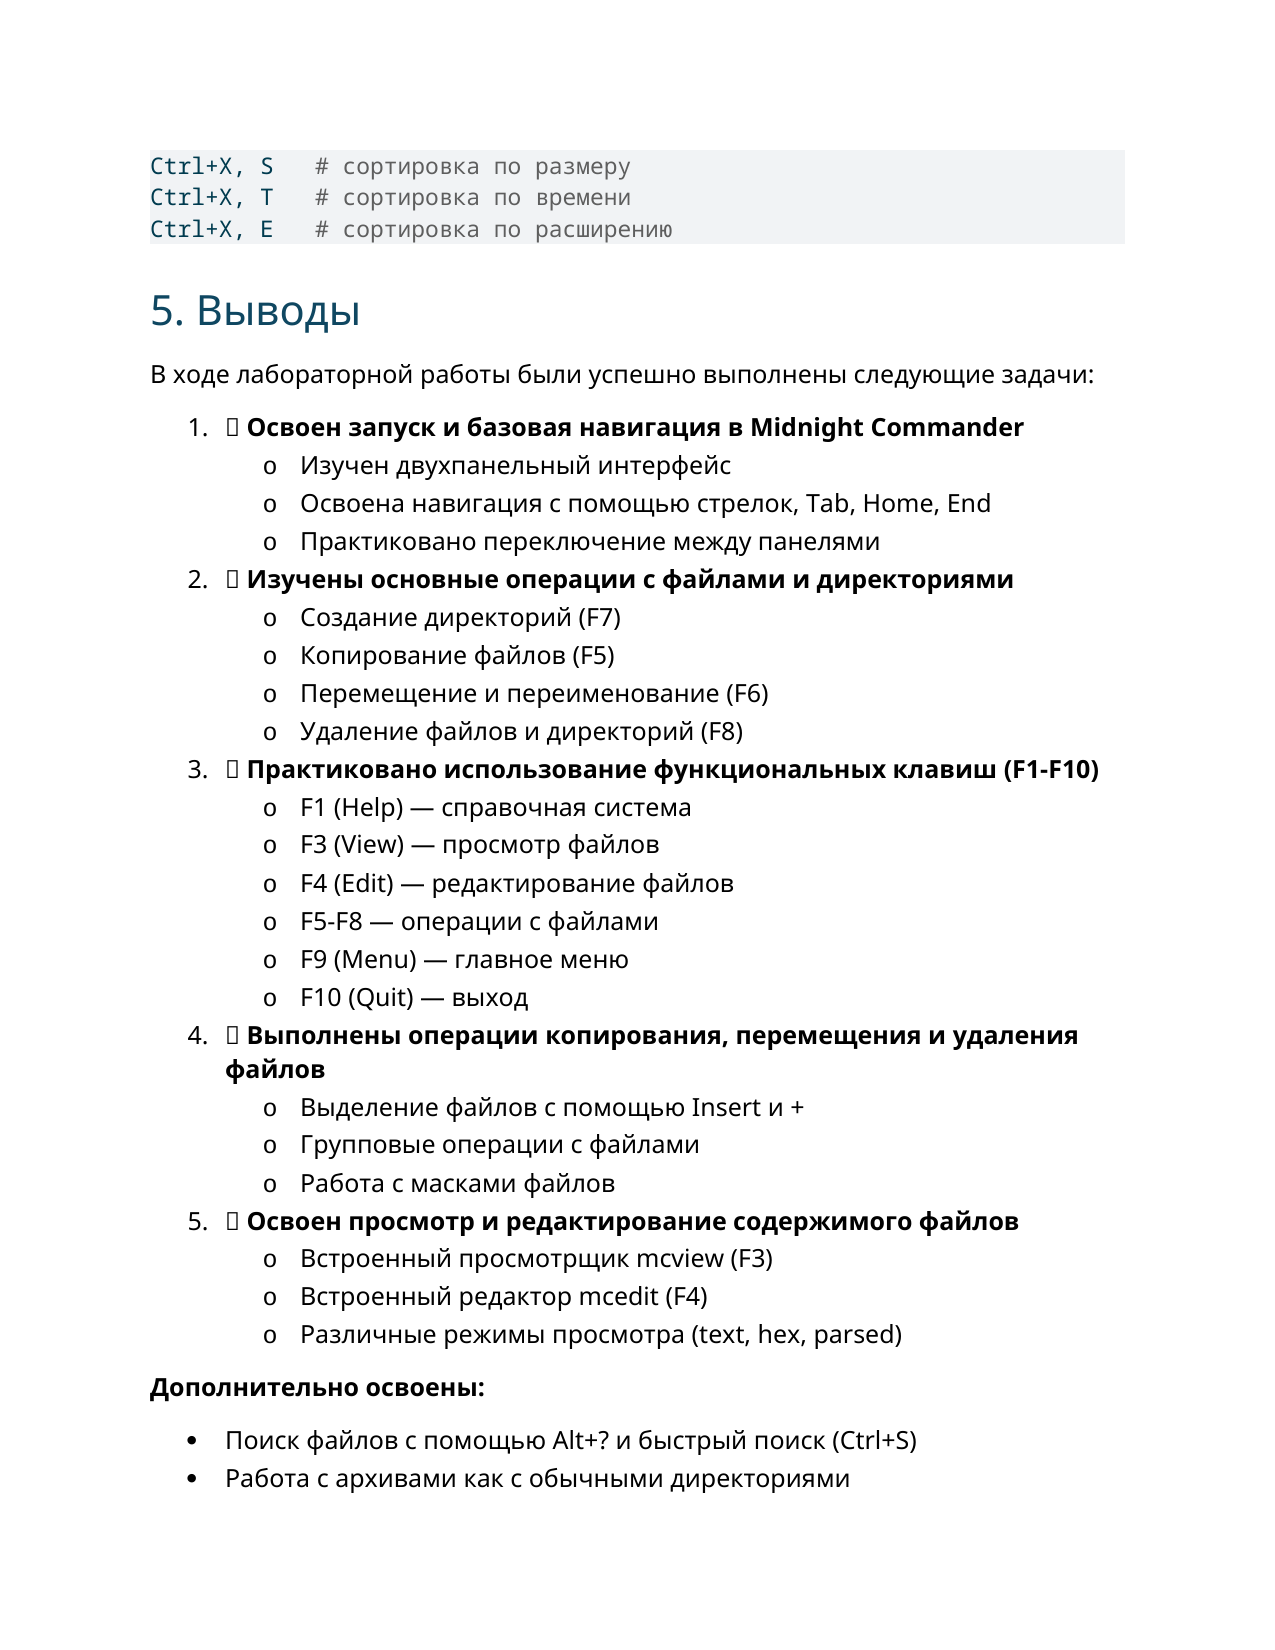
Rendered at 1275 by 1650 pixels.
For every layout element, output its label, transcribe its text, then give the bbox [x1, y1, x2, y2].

list Перемещение и переименование (F6) [262, 675, 1125, 709]
list F5-F8 — операции с файлами [262, 903, 1125, 937]
list Поиск файлов с помощью Alt+? и быстрый поиск (Ctrl+S) [187, 1423, 1125, 1457]
list Удаление файлов и директорий (F8) [262, 713, 1125, 748]
list Выделение файлов с помощью Insert и + [262, 1089, 1125, 1123]
list Освоена навигация с помощью стрелок, Tab, Home, End [262, 485, 1125, 520]
list F3 (View) — просмотр файлов [262, 827, 1125, 861]
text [150, 150, 1125, 244]
list F9 (Menu) — главное меню [262, 941, 1125, 976]
list Работа с масками файлов [262, 1165, 1125, 1199]
list Изучен двухпанельный интерфейс [262, 447, 1125, 482]
list Создание директорий (F7) [262, 599, 1125, 633]
subtitle 5. Выводы [150, 281, 1125, 338]
list Различные режимы просмотра (text, hex, parsed) [262, 1317, 1125, 1351]
list ✅ Практиковано использование функциональных клавиш (F1-F10) [187, 751, 1125, 785]
text Дополнительно освоены: [150, 1370, 1125, 1404]
list Работа с архивами как с обычными директориями [187, 1461, 1125, 1495]
list ✅ Выполнены операции копирования, перемещения и удаления файлов [187, 1017, 1125, 1085]
list F1 (Help) — справочная система [262, 789, 1125, 823]
list ✅ Освоен просмотр и редактирование содержимого файлов [187, 1203, 1125, 1237]
text В ходе лабораторной работы были успешно выполнены следующие задачи: [150, 357, 1125, 391]
list ✅ Освоен запуск и базовая навигация в Midnight Commander [187, 409, 1125, 444]
list ✅ Изучены основные операции с файлами и директориями [187, 561, 1125, 596]
list Встроенный просмотрщик mcview (F3) [262, 1241, 1125, 1275]
list Групповые операции с файлами [262, 1127, 1125, 1161]
list F10 (Quit) — выход [262, 979, 1125, 1013]
list Копирование файлов (F5) [262, 637, 1125, 672]
list F4 (Edit) — редактирование файлов [262, 865, 1125, 899]
list Встроенный редактор mcedit (F4) [262, 1279, 1125, 1313]
list Практиковано переключение между панелями [262, 523, 1125, 558]
